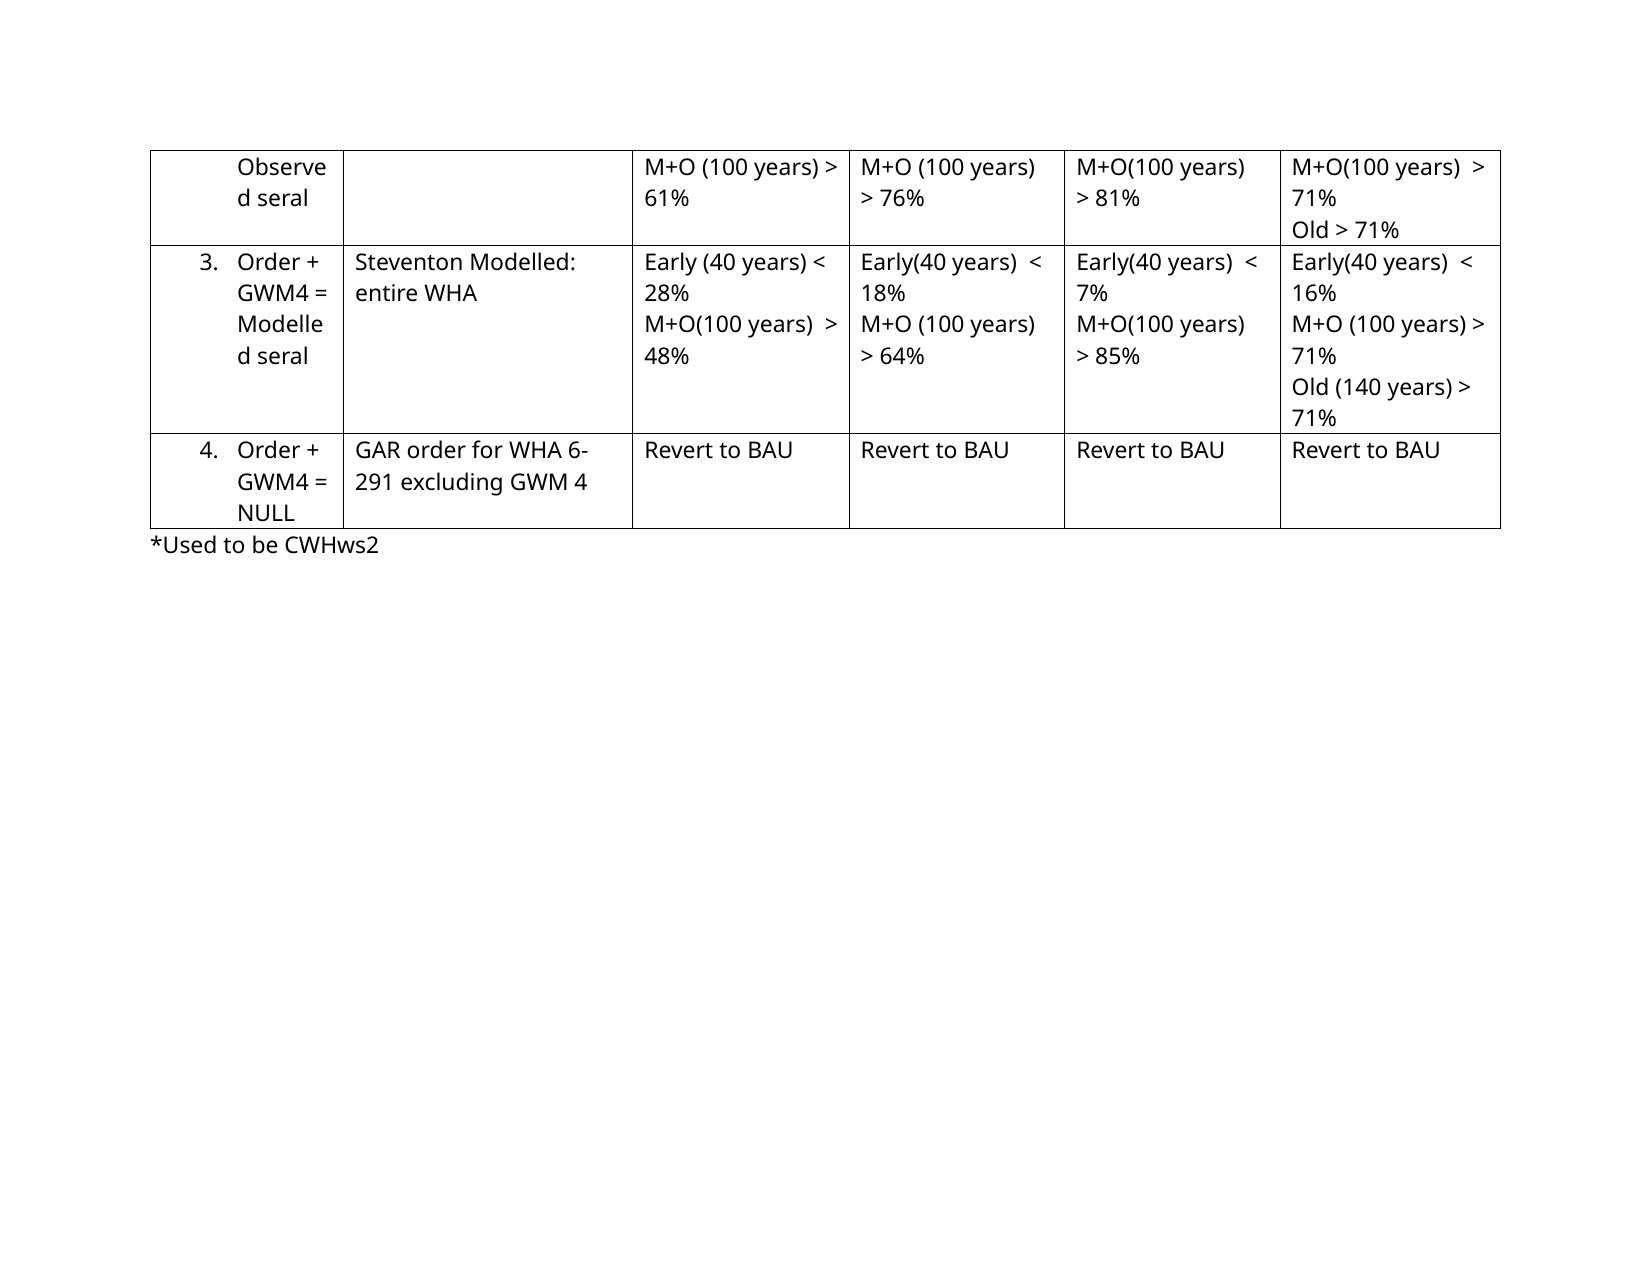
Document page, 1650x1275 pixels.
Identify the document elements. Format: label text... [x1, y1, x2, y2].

table_cell GAR order for WHA 6-291 excluding GWM 4 [344, 434, 632, 528]
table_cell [1281, 151, 1500, 245]
table_cell Order + GWM4 = NULL [151, 434, 343, 528]
table_cell Early (40 years) < 28% M+O(100 years) > 48% [633, 246, 849, 433]
table_cell Revert to BAU [633, 434, 849, 528]
table_cell Order + GWM4 = Modelled seral [151, 246, 343, 433]
table_cell Revert to BAU [850, 434, 1064, 528]
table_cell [151, 151, 343, 245]
table_cell Early(40 years) < 16% M+O (100 years) > 71% Old (140 years) > 71% [1281, 246, 1500, 433]
text *Used to be CWHws2 [150, 529, 1500, 560]
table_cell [1065, 151, 1280, 245]
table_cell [344, 151, 632, 245]
table_cell Revert to BAU [1281, 434, 1500, 528]
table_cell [633, 151, 849, 245]
table_cell Early(40 years) < 18% M+O (100 years) > 64% [850, 246, 1064, 433]
table_cell Revert to BAU [1065, 434, 1280, 528]
table_cell Steventon Modelled: entire WHA [344, 246, 632, 433]
table_cell Early(40 years) < 7% M+O(100 years) > 85% [1065, 246, 1280, 433]
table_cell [850, 151, 1064, 245]
